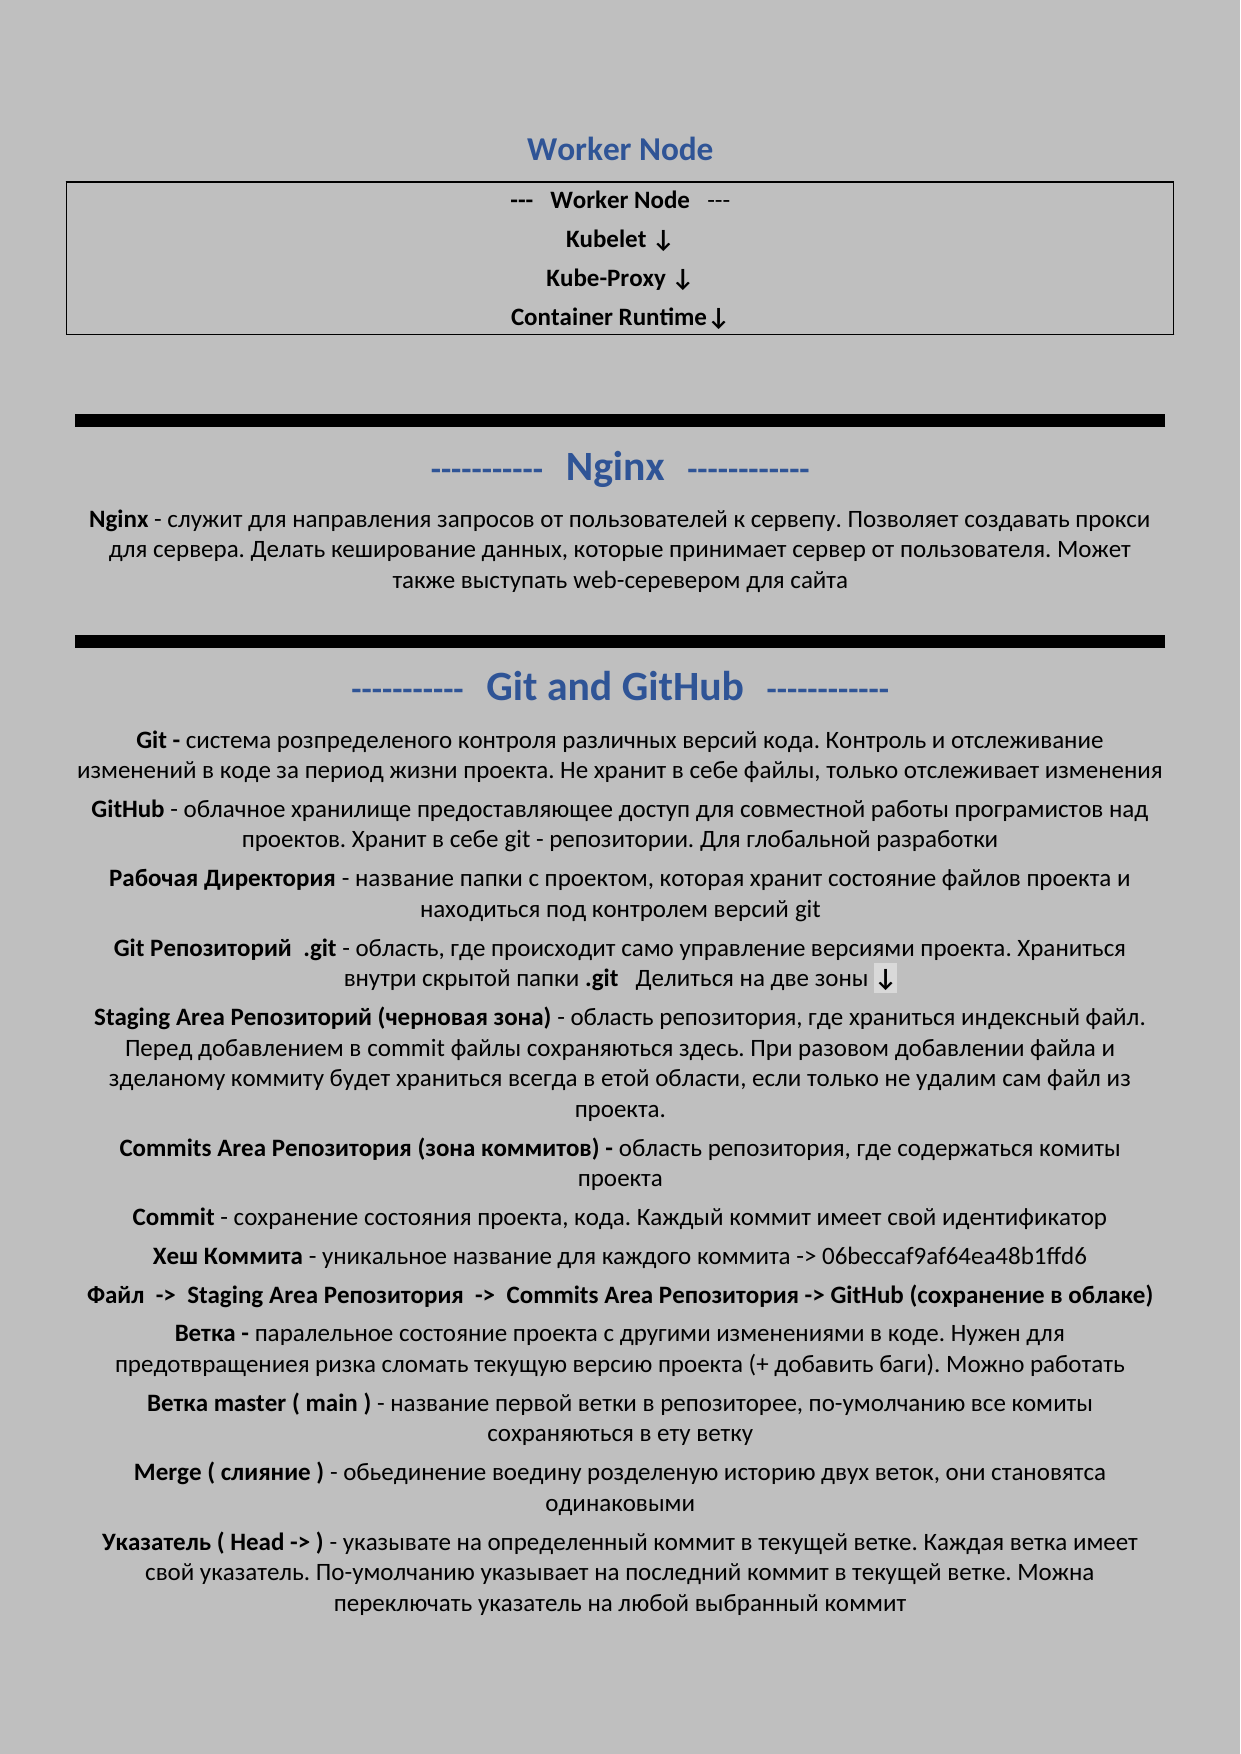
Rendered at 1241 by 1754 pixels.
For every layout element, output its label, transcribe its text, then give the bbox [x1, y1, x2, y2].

text Nginx - служит для направления запросов от пользователей к сервепу. Позволяет создавать прокси для сервера. Делать кеширование данных, которые принимает сервер от пользователя. Может также выступать web-серевером для сайта [75, 503, 1165, 594]
text Файл -> Staging Area Репозитория -> Commits Area Репозитория -> GitHub (сохранение в облаке) [75, 1279, 1165, 1309]
subtitle Worker Node [75, 128, 1165, 169]
text Merge ( слияние ) - обьединение воедину розделеную историю двух веток, они становятса одинаковыми [75, 1456, 1165, 1517]
text Commits Area Репозитория (зона коммитов) - область репозитория, где содержаться комиты проекта [75, 1132, 1165, 1193]
text --- Worker Node --- [67, 183, 1173, 215]
text Git Репозиторий .git - область, где происходит само управление версиями проекта. Храниться внутри скрытой папки .git Делиться на две зоны ↓ [75, 932, 1165, 993]
text Рабочая Директория - название папки с проектом, которая хранит состояние файлов проекта и находиться под контролем версий git [75, 862, 1165, 923]
text GitHub - облачное хранилище предоставляющее доступ для совместной работы програмистов над проектов. Хранит в себе git - репозитории. Для глобальной разработки [75, 793, 1165, 854]
text Ветка - паралельное состояние проекта с другими изменениями в коде. Нужен для предотвращениея ризка сломать текущую версию проекта (+ добавить баги). Можно работать [75, 1318, 1165, 1379]
text Commit - сохранение состояния проекта, кода. Каждый коммит имеет свой идентификатор [75, 1201, 1165, 1232]
text Git - система розпределеного контроля различных версий кода. Контроль и отслеживание изменений в коде за период жизни проекта. Не хранит в себе файлы, только отслеживает изменения [75, 724, 1165, 785]
text Kube-Proxy ↓ [67, 259, 1173, 293]
text Kubelet ↓ [67, 220, 1173, 254]
subtitle ----------- Git and GitHub ------------ [75, 660, 1165, 711]
text Staging Area Репозиторий (черновая зона) - область репозитория, где храниться индексный файл. Перед добавлением в commit файлы сохраняються здесь. При разовом добавлении файла и зделаному коммиту будет храниться всегда в етой области, если только не удалим сам файл из проекта. [75, 1001, 1165, 1123]
text Хеш Коммита - уникальное название для каждого коммита -> 06beccaf9af64ea48b1ffd6 [75, 1240, 1165, 1270]
text Container Runtime↓ [67, 298, 1173, 334]
text Ветка master ( main ) - название первой ветки в репозиторее, по-умолчанию все комиты сохраняються в ету ветку [75, 1387, 1165, 1448]
subtitle ----------- Nginx ------------ [75, 439, 1165, 490]
text Указатель ( Head -> ) - указывате на определенный коммит в текущей ветке. Каждая ветка имеет свой указатель. По-умолчанию указывает на последний коммит в текущей ветке. Можна переключать указатель на любой выбранный коммит [75, 1526, 1165, 1617]
